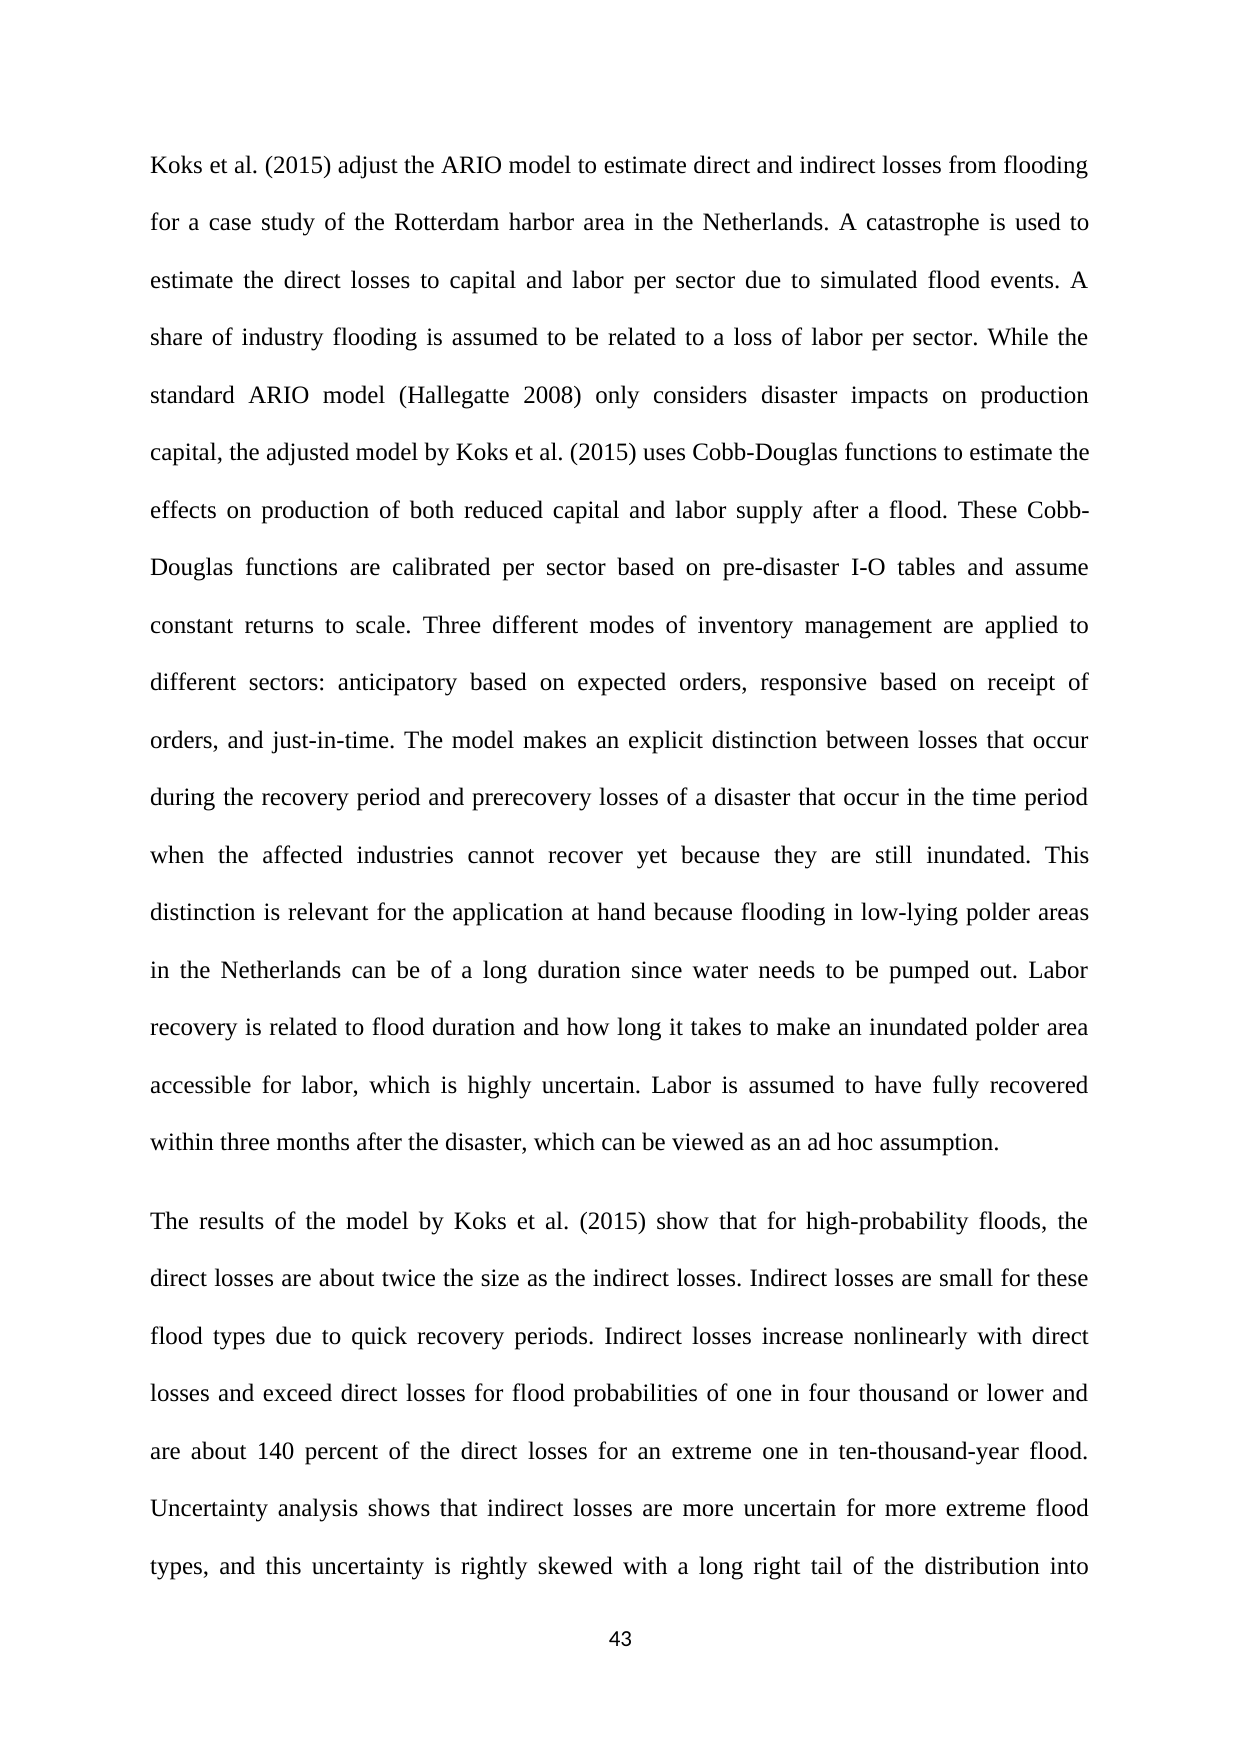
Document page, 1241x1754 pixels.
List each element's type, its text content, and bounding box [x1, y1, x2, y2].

text Koks et al. (2015) adjust the ARIO model to estimate direct and indirect losses from flooding for a case study of the Rotterdam harbor area in the Netherlands. A catastrophe is used to estimate the direct losses to capital and labor per sector due to simulated flood events. A share of industry flooding is assumed to be related to a loss of labor per sector. While the standard ARIO model (Hallegatte 2008) only considers disaster impacts on production capital, the adjusted model by Koks et al. (2015) uses Cobb-Douglas functions to estimate the effects on production of both reduced capital and labor supply after a flood. These Cobb-Douglas functions are calibrated per sector based on pre-disaster I-O tables and assume constant returns to scale. Three different modes of inventory management are applied to different sectors: anticipatory based on expected orders, responsive based on receipt of orders, and just-in-time. The model makes an explicit distinction between losses that occur during the recovery period and prerecovery losses of a disaster that occur in the time period when the affected industries cannot recover yet because they are still inundated. This distinction is relevant for the application at hand because flooding in low-lying polder areas in the Netherlands can be of a long duration since water needs to be pumped out. Labor recovery is related to flood duration and how long it takes to make an inundated polder area accessible for labor, which is highly uncertain. Labor is assumed to have fully recovered within three months after the disaster, which can be viewed as an ad hoc assumption. [150, 150, 1090, 1156]
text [150, 1206, 1090, 1579]
